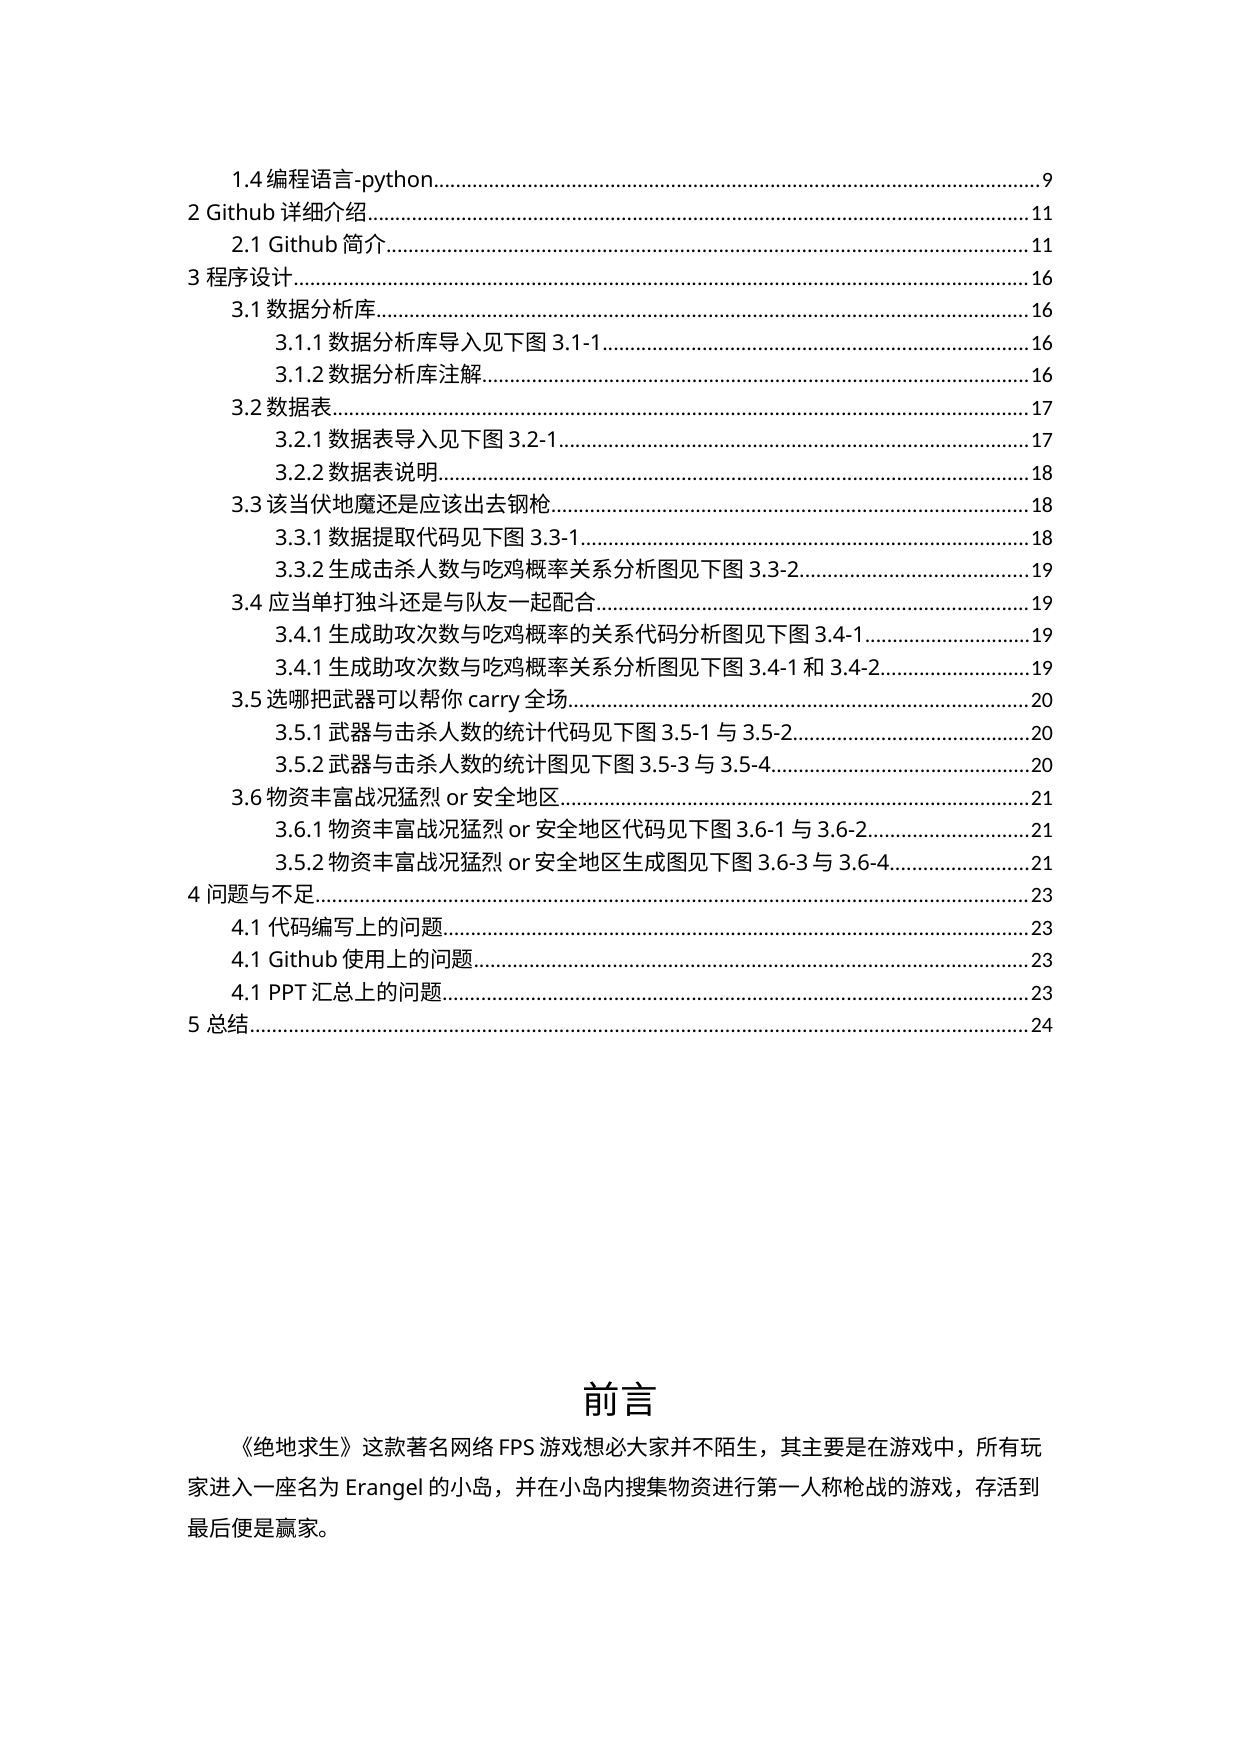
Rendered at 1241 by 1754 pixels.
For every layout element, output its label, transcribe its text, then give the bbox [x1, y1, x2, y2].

text 3.4.1生成助攻次数与吃鸡概率的关系代码分析图见下图3.4-1 19 [275, 617, 1053, 649]
text 3.3.1数据提取代码见下图3.3-1 18 [275, 519, 1053, 552]
text 3.1.2数据分析库注解 16 [275, 357, 1053, 389]
text 前言 [187, 1364, 1053, 1429]
text 1.4编程语言-python 9 [231, 162, 1053, 194]
text 3 程序设计 16 [187, 259, 1053, 292]
text 5 总结 24 [187, 1007, 1053, 1039]
text 4.1 代码编写上的问题 23 [231, 909, 1053, 942]
text 3.4 应当单打独斗还是与队友一起配合 19 [231, 584, 1053, 617]
text 3.5选哪把武器可以帮你carry全场 20 [231, 682, 1053, 714]
text 《绝地求生》这款著名网络FPS游戏想必大家并不陌生，其主要是在游戏中，所有玩家进入一座名为Erangel的小岛，并在小岛内搜集物资进行第一人称枪战的游戏，存活到最后便是赢家。 [187, 1429, 1053, 1543]
text 3.4.1生成助攻次数与吃鸡概率关系分析图见下图3.4-1和3.4-2 19 [275, 649, 1053, 682]
text 3.6.1物资丰富战况猛烈or安全地区代码见下图3.6-1与3.6-2 21 [275, 812, 1053, 844]
text 3.5.1武器与击杀人数的统计代码见下图3.5-1与3.5-2 20 [275, 714, 1053, 747]
text 3.5.2物资丰富战况猛烈or安全地区生成图见下图3.6-3与3.6-4 21 [275, 844, 1053, 877]
text 3.1.1数据分析库导入见下图3.1-1 16 [275, 324, 1053, 357]
text 4.1 PPT汇总上的问题 23 [231, 974, 1053, 1007]
text 3.3.2生成击杀人数与吃鸡概率关系分析图见下图3.3-2 19 [275, 552, 1053, 584]
text 3.2.2数据表说明 18 [275, 454, 1053, 487]
text 3.2.1数据表导入见下图3.2-1 17 [275, 422, 1053, 454]
text 4.1 Github使用上的问题 23 [231, 942, 1053, 974]
text 2 Github详细介绍 11 [187, 194, 1053, 227]
text 2.1 Github简介 11 [231, 227, 1053, 259]
text 3.1数据分析库 16 [231, 292, 1053, 324]
text 3.3该当伏地魔还是应该出去钢枪 18 [231, 487, 1053, 519]
text 4 问题与不足 23 [187, 877, 1053, 909]
text 3.5.2武器与击杀人数的统计图见下图3.5-3与3.5-4 20 [275, 747, 1053, 779]
text 3.6物资丰富战况猛烈or安全地区 21 [231, 779, 1053, 812]
text 3.2数据表 17 [231, 389, 1053, 422]
